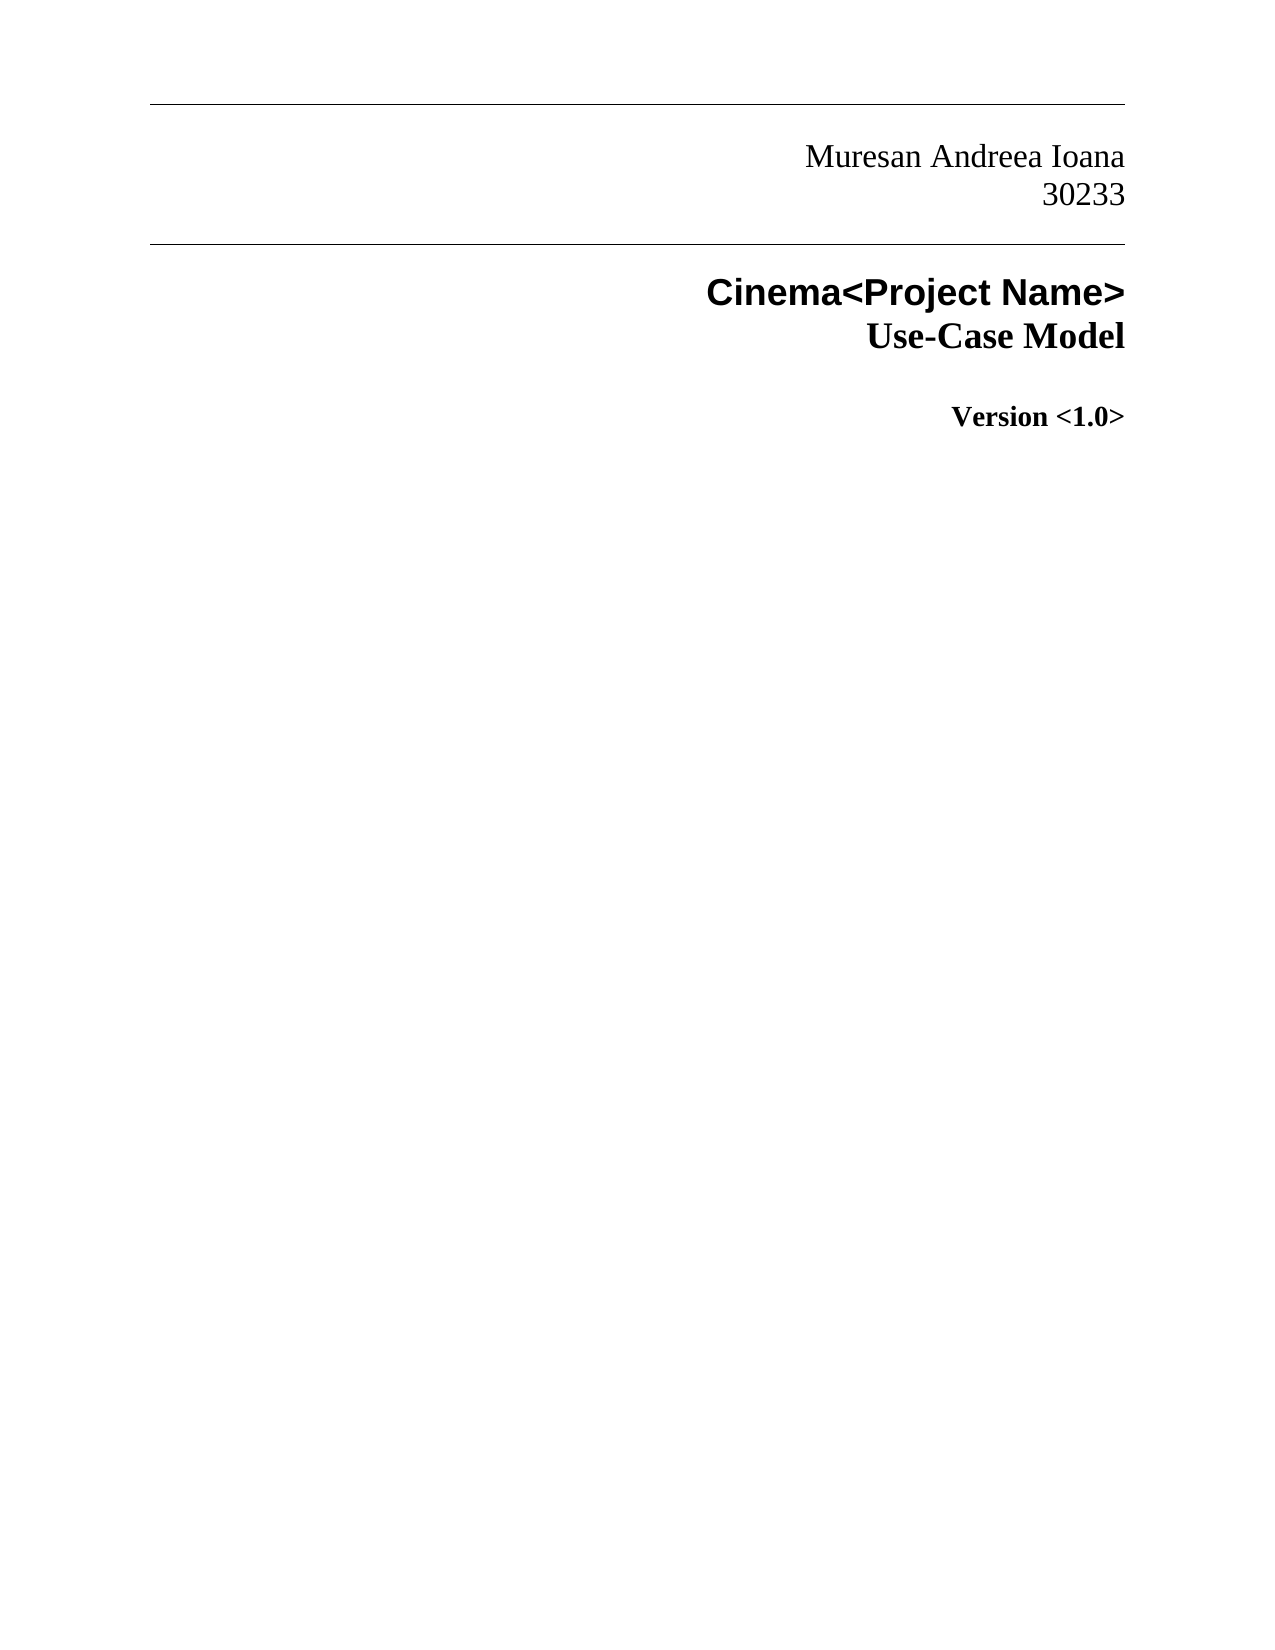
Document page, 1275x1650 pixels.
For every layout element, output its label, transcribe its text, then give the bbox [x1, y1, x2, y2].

title Cinema [150, 270, 1125, 313]
title Version <1.0> [150, 399, 1125, 433]
title Use-Case Model [150, 313, 1125, 356]
